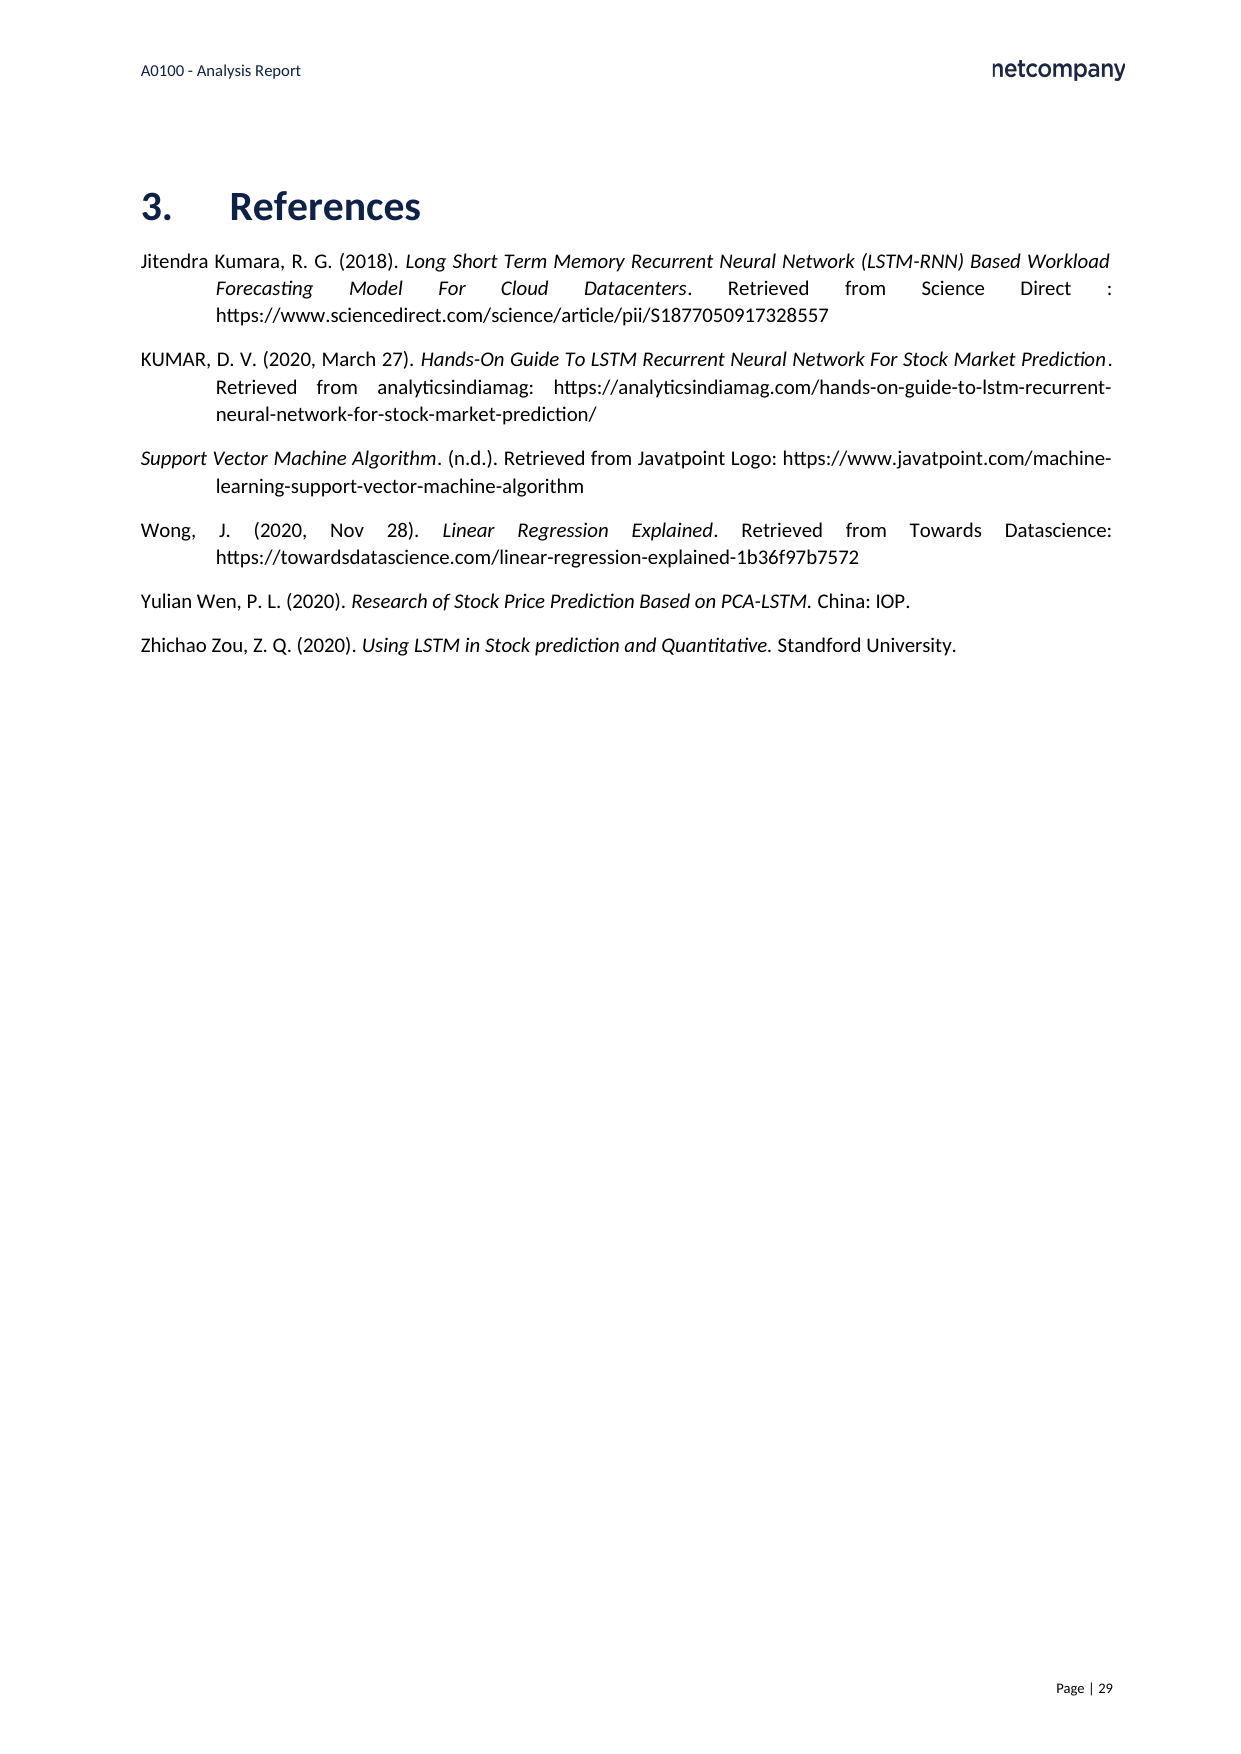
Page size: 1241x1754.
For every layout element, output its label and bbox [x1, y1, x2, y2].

picture [992, 60, 1125, 81]
